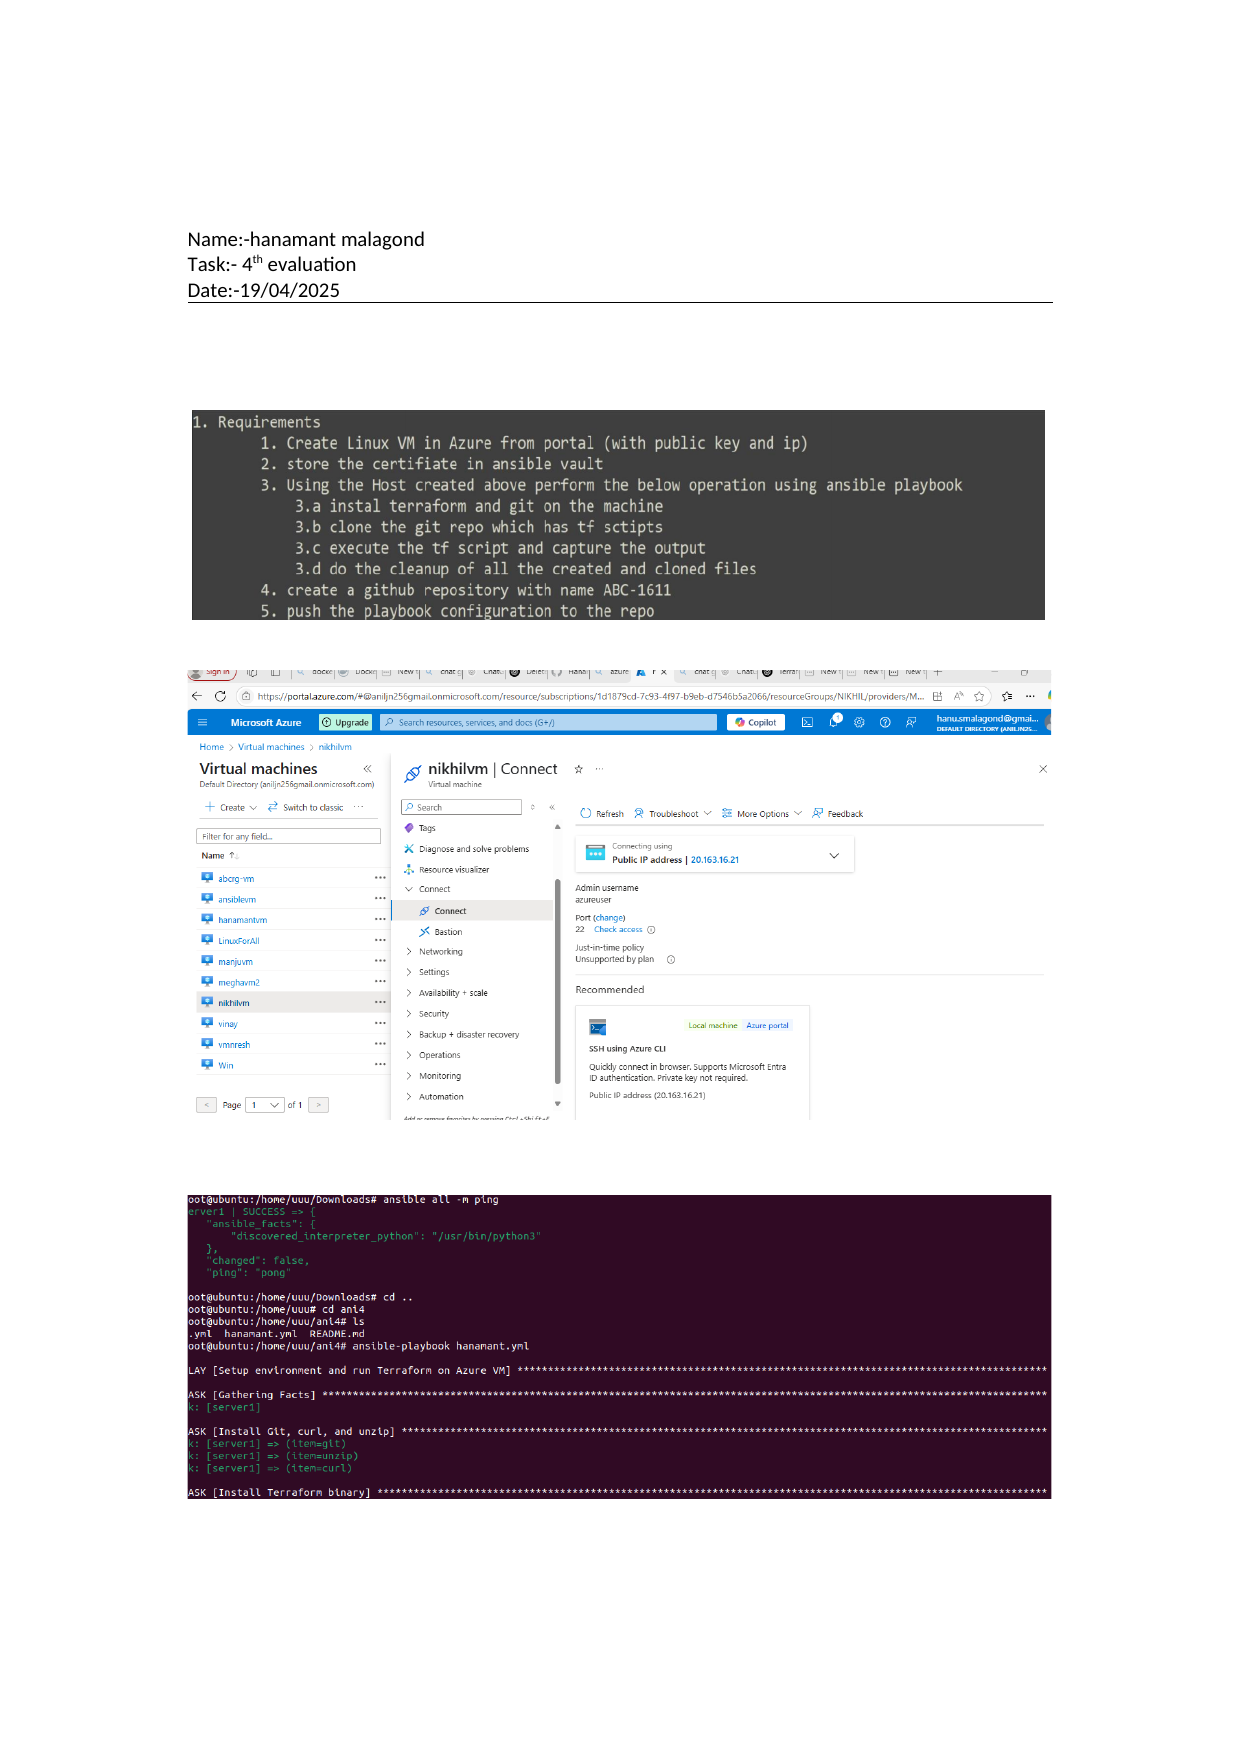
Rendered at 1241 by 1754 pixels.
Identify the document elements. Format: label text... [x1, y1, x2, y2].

picture [187, 1195, 1052, 1499]
picture [187, 405, 1053, 620]
text Task:- 4th evaluation [187, 252, 1053, 277]
text Date:-19/04/2025 [187, 277, 1053, 303]
text Name:-hanamant malagond [187, 226, 1053, 252]
picture [187, 670, 1052, 1120]
